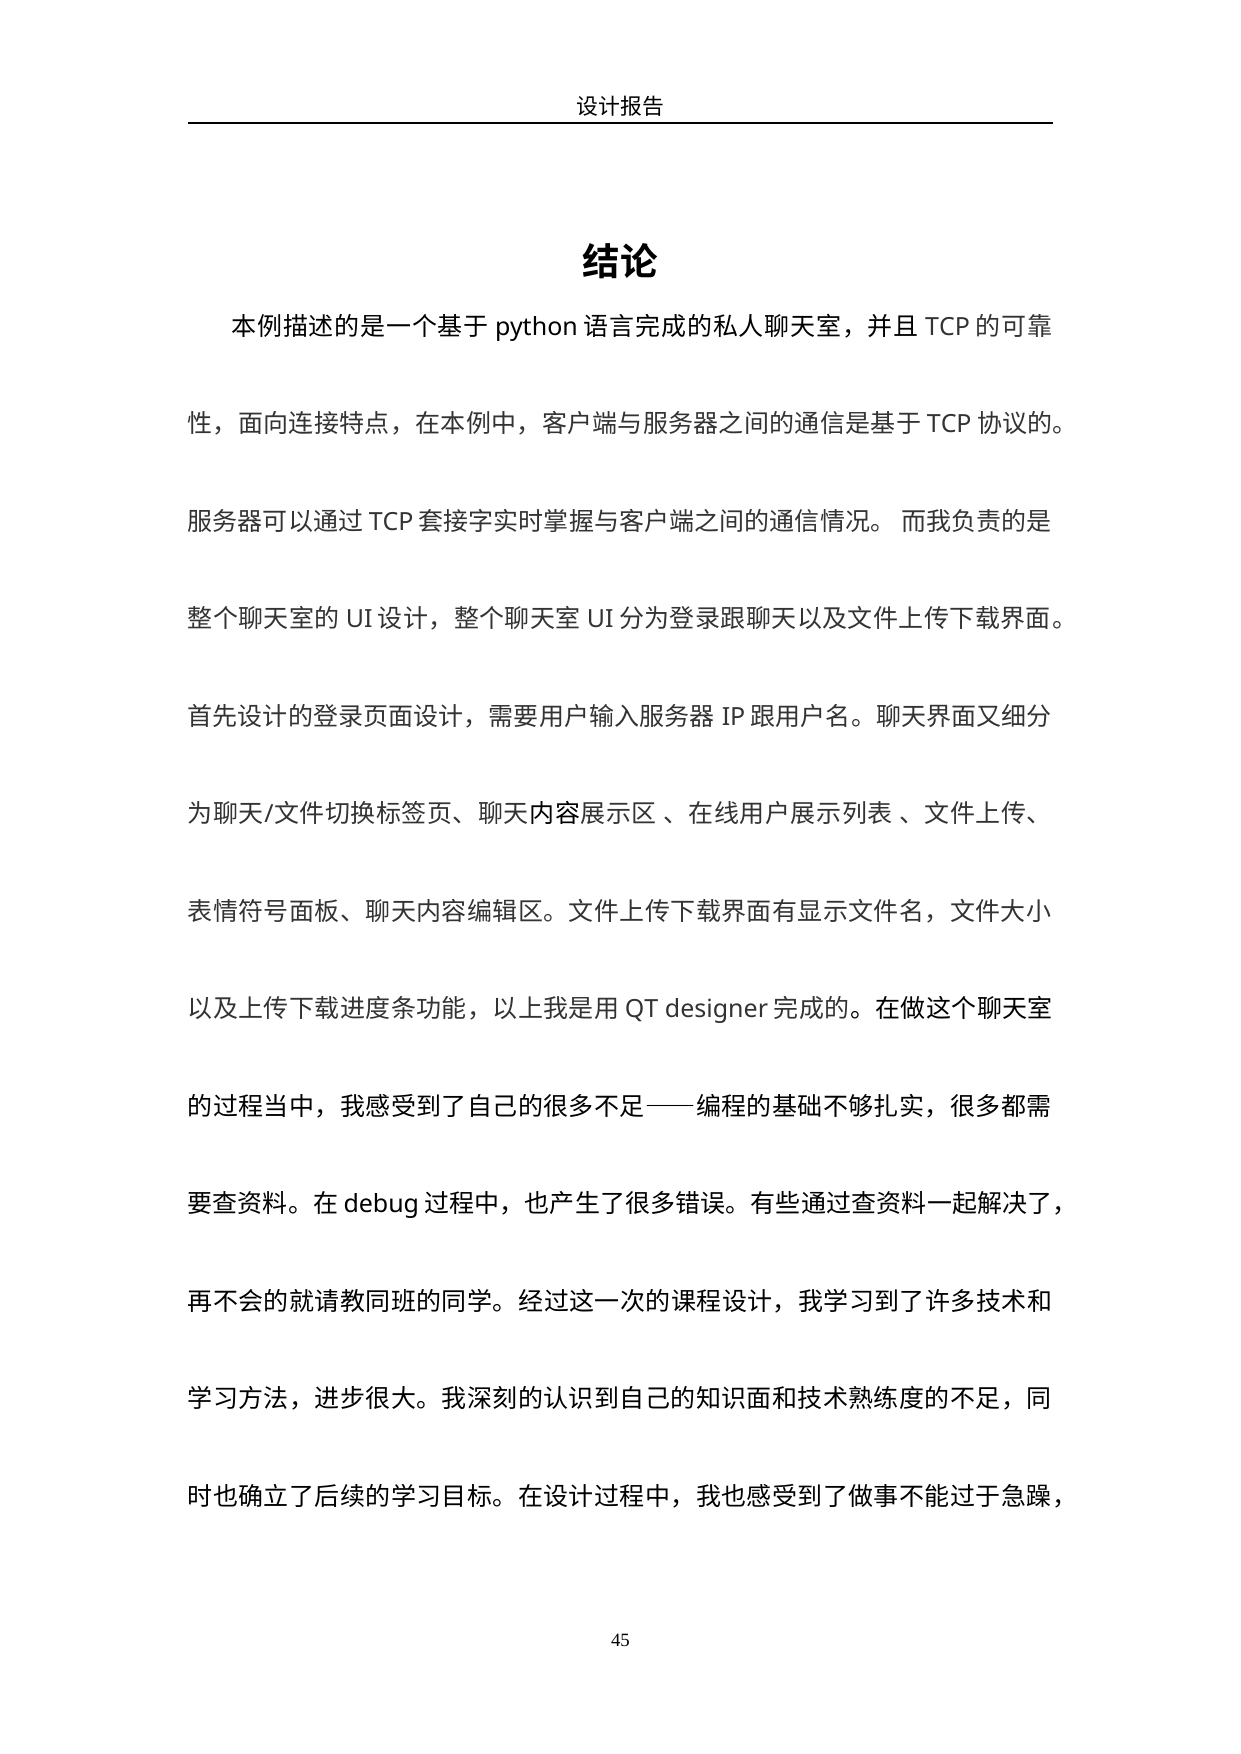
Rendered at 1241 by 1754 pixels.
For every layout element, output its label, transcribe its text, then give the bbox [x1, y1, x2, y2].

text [187, 292, 1053, 1527]
list 结论 [187, 227, 1053, 292]
